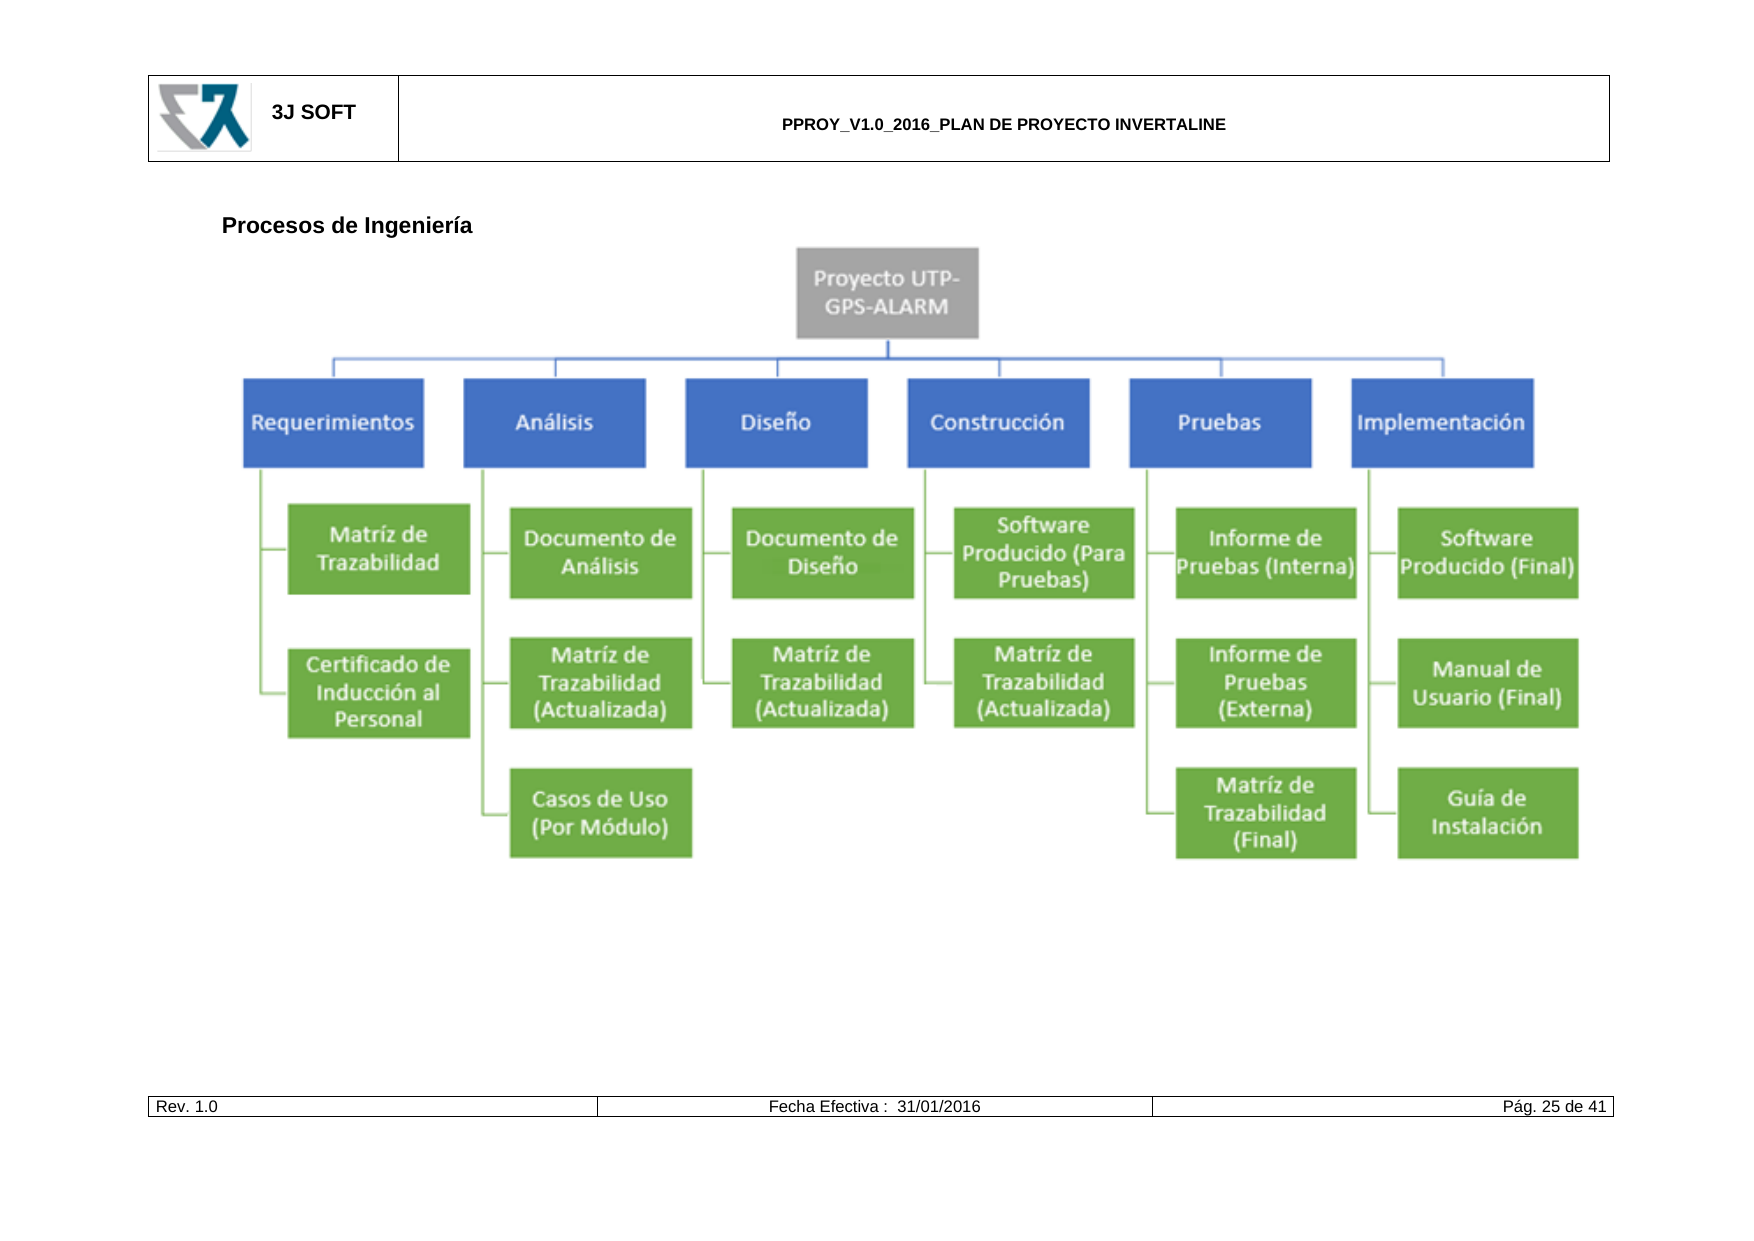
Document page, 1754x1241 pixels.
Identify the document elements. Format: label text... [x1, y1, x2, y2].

picture [221, 238, 1609, 887]
picture [157, 83, 253, 153]
text Procesos de Ingeniería [222, 212, 1606, 238]
